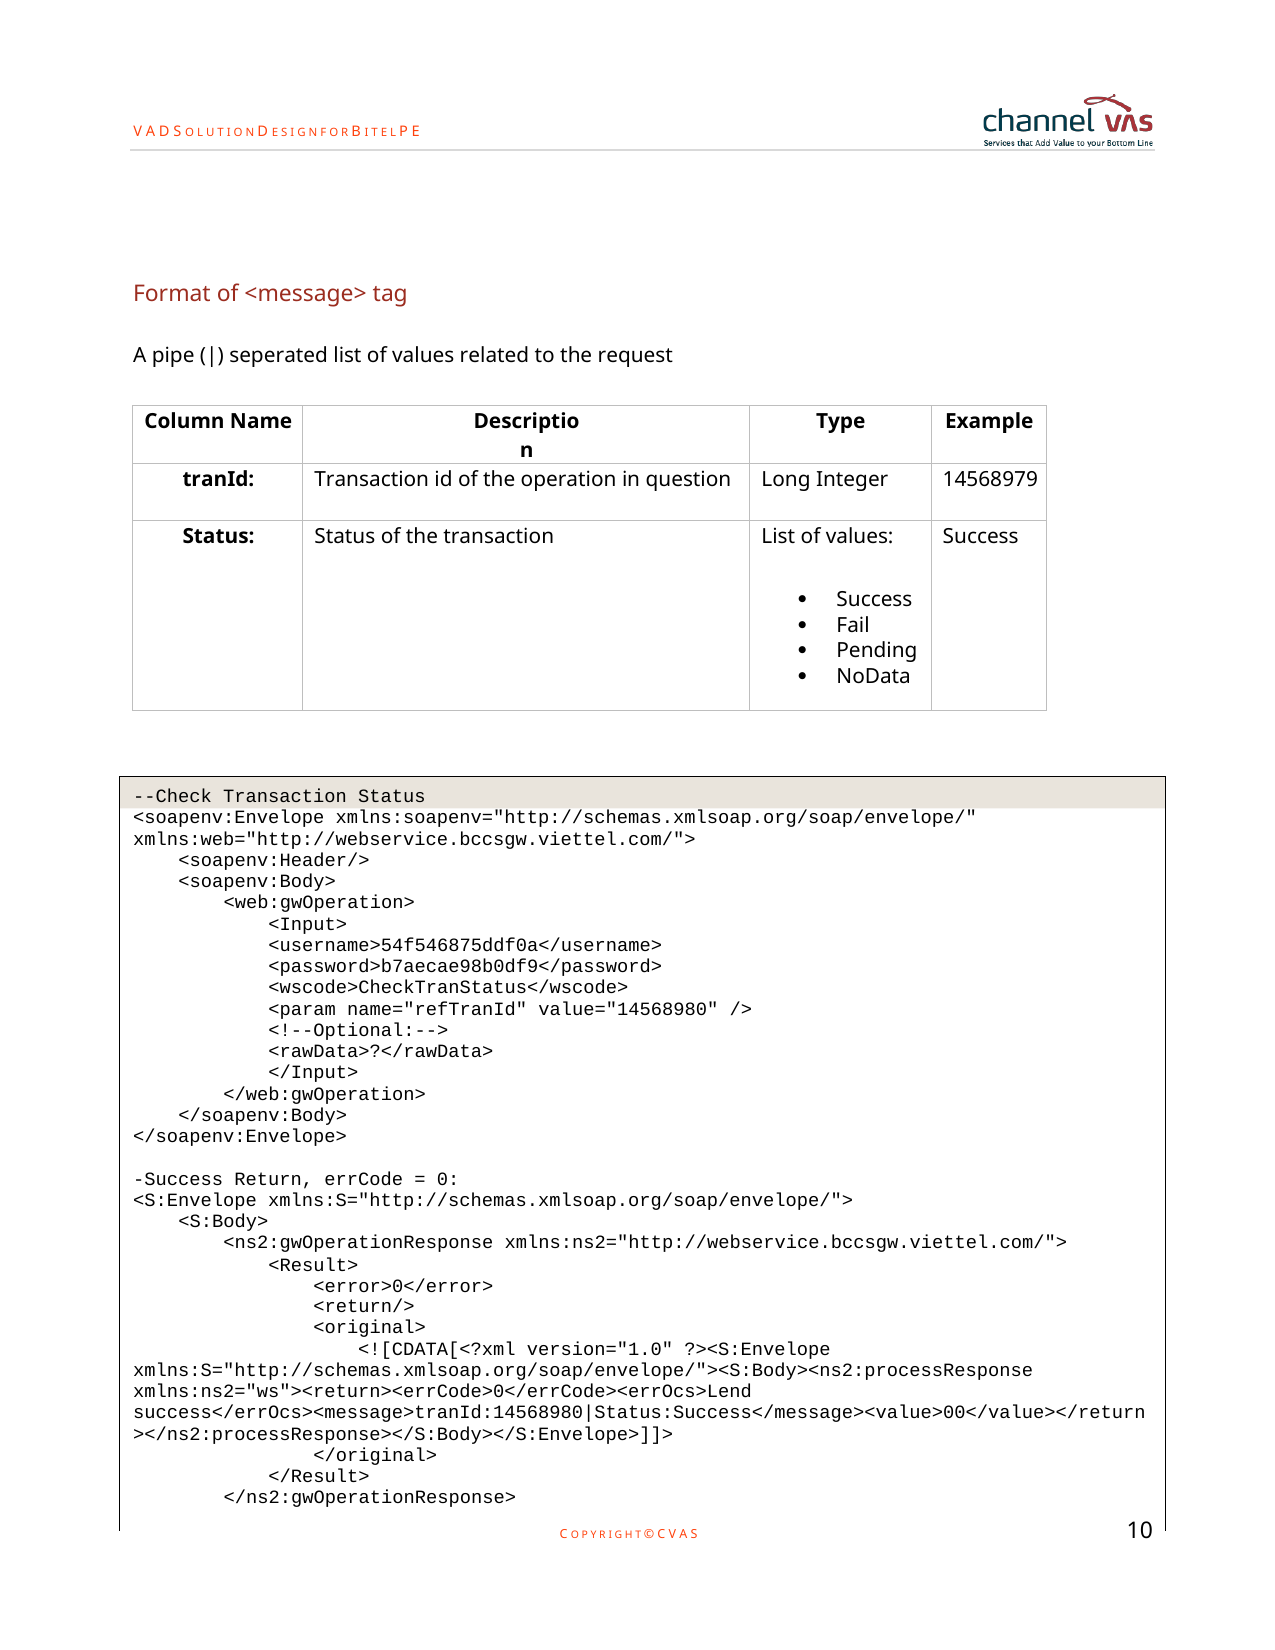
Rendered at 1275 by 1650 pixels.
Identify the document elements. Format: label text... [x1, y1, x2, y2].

text <soapenv:Body> [178, 872, 1254, 893]
text <Input> [268, 914, 1254, 936]
text <param name="refTranId" value="14568980" /> [268, 999, 1254, 1021]
text <return/> [313, 1297, 1254, 1318]
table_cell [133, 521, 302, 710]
text <username>54f546875ddf0a</username> [268, 936, 1254, 957]
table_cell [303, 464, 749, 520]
text <S:Body> [178, 1212, 1254, 1233]
text </soapenv:Envelope> [133, 1127, 1254, 1148]
text </soapenv:Body> [178, 1106, 1254, 1127]
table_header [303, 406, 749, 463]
text </Input> [268, 1063, 1254, 1084]
text <![CDATA[<?xml version="1.0" ?><S:Envelope xmlns:S="http://schemas.xmlsoap.org/soap/envelope/"><S:Body><ns2:processResponse xmlns:ns2="ws"><return><errCode>0</errCode><errOcs>Lend success</errOcs><message>tranId:14568980|Status:Success</message><value>00</value></return [133, 1339, 1148, 1424]
text </Result> [268, 1467, 1254, 1488]
text <original> [313, 1318, 1254, 1339]
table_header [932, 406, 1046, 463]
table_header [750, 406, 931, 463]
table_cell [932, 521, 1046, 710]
text <Result> [268, 1254, 1254, 1276]
text A pipe (|) seperated list of values related to the request [133, 340, 1254, 369]
text <wscode>CheckTranStatus</wscode> [268, 978, 1254, 999]
text <soapenv:Header/> [178, 851, 1254, 872]
text </web:gwOperation> [223, 1084, 1254, 1106]
text <error>0</error> [313, 1276, 1254, 1297]
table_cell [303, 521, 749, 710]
picture [983, 94, 1153, 147]
text <!--Optional:--> [268, 1021, 1254, 1042]
text <web:gwOperation> [120, 893, 518, 914]
text <soapenv:Envelope xmlns:soapenv="http://schemas.xmlsoap.org/soap/envelope/" xmlns:web="http://webservice.bccsgw.viettel.com/"> [133, 808, 979, 851]
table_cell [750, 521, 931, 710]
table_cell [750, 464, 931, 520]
text <rawData>?</rawData> [268, 1042, 1254, 1063]
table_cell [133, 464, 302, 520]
text ></ns2:processResponse></S:Body></S:Envelope>]]> [133, 1424, 1254, 1446]
text --Check Transaction Status [133, 787, 1254, 808]
text Format of <message> tag [133, 277, 1254, 308]
text <password>b7aecae98b0df9</password> [268, 957, 1254, 978]
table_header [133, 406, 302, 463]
text <ns2:gwOperationResponse xmlns:ns2="http://webservice.bccsgw.viettel.com/"> [223, 1233, 1254, 1254]
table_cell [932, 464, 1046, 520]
text -Success Return, errCode = 0: [133, 1169, 1254, 1191]
text </original> [313, 1446, 1254, 1467]
text </ns2:gwOperationResponse> [131, 1488, 608, 1509]
text <S:Envelope xmlns:S="http://schemas.xmlsoap.org/soap/envelope/"> [133, 1191, 1254, 1212]
